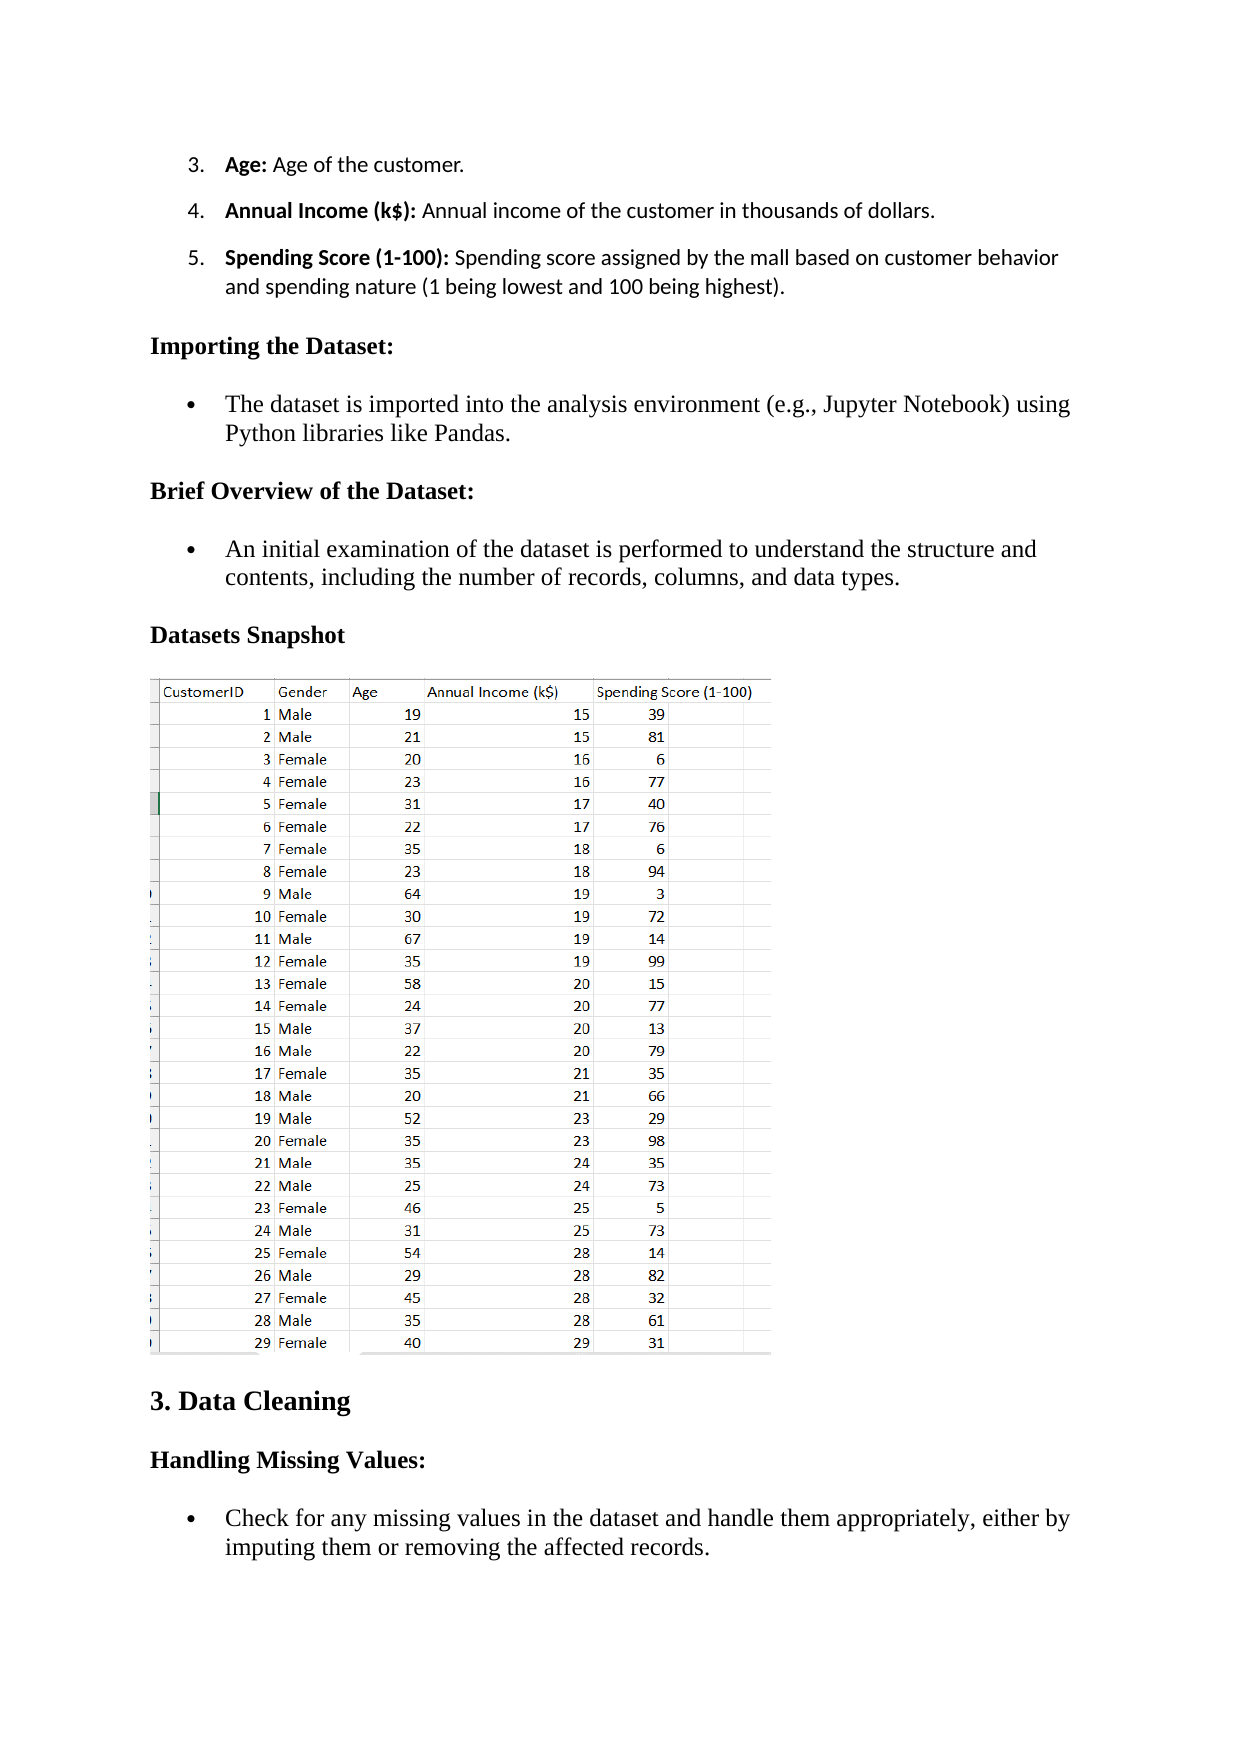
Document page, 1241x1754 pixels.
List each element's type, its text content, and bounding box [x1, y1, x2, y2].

text Datasets Snapshot [150, 620, 1090, 649]
list Annual Income (k$): Annual income of the customer in thousands of dollars. [187, 196, 1090, 224]
list The dataset is imported into the analysis environment (e.g., Jupyter Notebook) using Python libraries like Pandas. [187, 389, 1090, 447]
list An initial examination of the dataset is performed to understand the structure and contents, including the number of records, columns, and data types. [187, 534, 1090, 591]
text Brief Overview of the Dataset: [150, 476, 1090, 504]
text Importing the Dataset: [150, 331, 1090, 360]
list Age: Age of the customer. [187, 150, 1090, 178]
list Check for any missing values in the dataset and handle them appropriately, either by imputing them or removing the affected records. [187, 1503, 1090, 1561]
text Handling Missing Values: [150, 1445, 1090, 1474]
picture [150, 678, 772, 1355]
list Spending Score (1-100): Spending score assigned by the mall based on customer behavior and spending nature (1 being lowest and 100 being highest). [187, 243, 1090, 300]
text 3. Data Cleaning [150, 1384, 1090, 1416]
